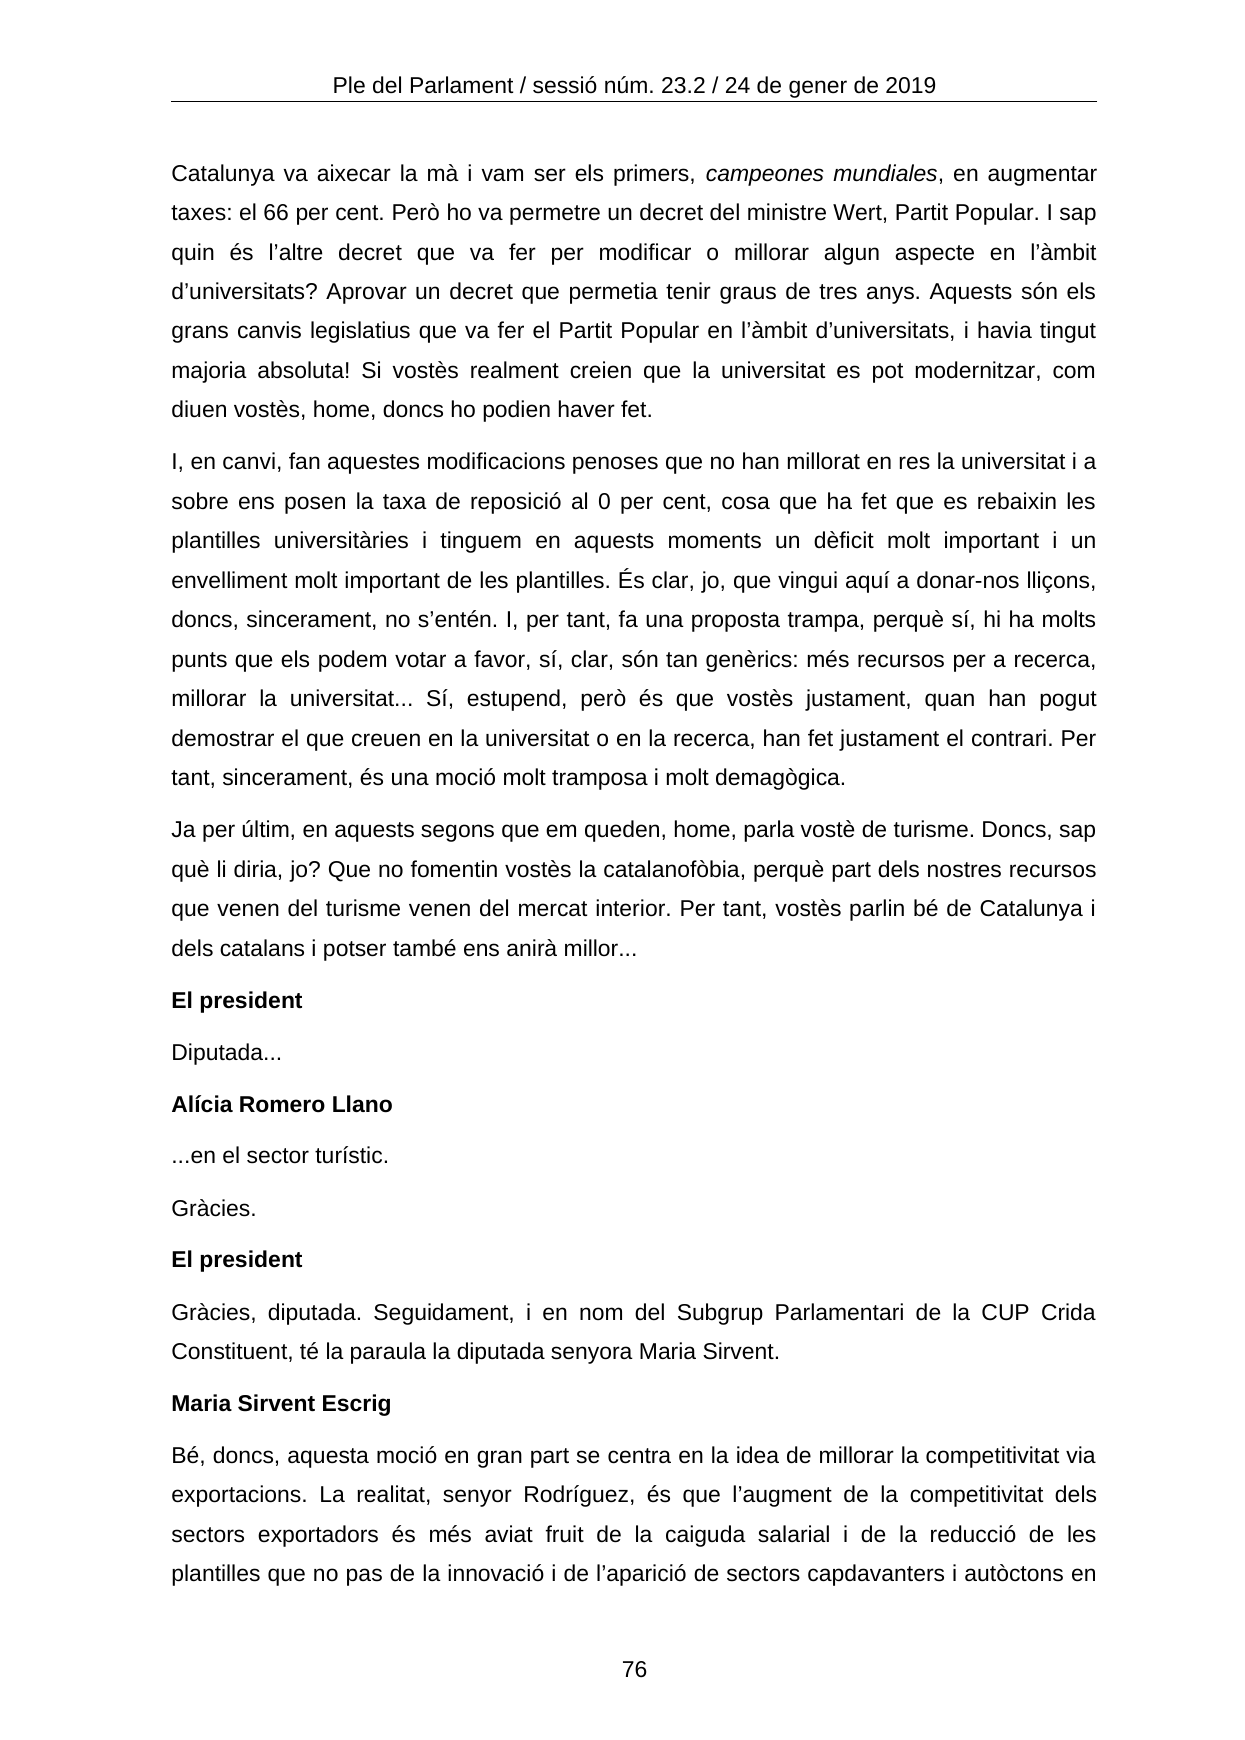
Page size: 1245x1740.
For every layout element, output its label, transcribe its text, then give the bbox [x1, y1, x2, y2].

text Maria Sirvent Escrig [171, 1390, 1097, 1416]
text Gràcies, diputada. Seguidament, i en nom del Subgrup Parlamentari de la CUP Crida Constituent, té la paraula la diputada senyora Maria Sirvent. [171, 1298, 1097, 1364]
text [171, 159, 1097, 423]
text I, en canvi, fan aquestes modificacions penoses que no han millorat en res la universitat i a sobre ens posen la taxa de reposició al 0 per cent, cosa que ha fet que es rebaixin les plantilles universitàries i tinguem en aquests moments un dèficit molt important i un envelliment molt important de les plantilles. És clar, jo, que vingui aquí a donar-nos lliçons, doncs, sincerament, no s’entén. I, per tant, fa una proposta trampa, perquè sí, hi ha molts punts que els podem votar a favor, sí, clar, són tan genèrics: més recursos per a recerca, millorar la universitat... Sí, estupend, però és que vostès justament, quan han pogut demostrar el que creuen en la universitat o en la recerca, han fet justament el contrari. Per tant, sincerament, és una moció molt tramposa i molt demagògica. [171, 448, 1097, 791]
text ...en el sector turístic. [171, 1142, 1097, 1169]
text Alícia Romero Llano [171, 1091, 1097, 1117]
text Diputada... [171, 1038, 1097, 1065]
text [171, 1442, 1097, 1587]
text Gràcies. [171, 1194, 1097, 1221]
text Ja per últim, en aquests segons que em queden, home, parla vostè de turisme. Doncs, sap què li diria, jo? Que no fomentin vostès la catalanofòbia, perquè part dels nostres recursos que venen del turisme venen del mercat interior. Per tant, vostès parlin bé de Catalunya i dels catalans i potser també ens anirà millor... [171, 816, 1097, 961]
text El president [171, 1246, 1097, 1273]
text El president [171, 987, 1097, 1013]
